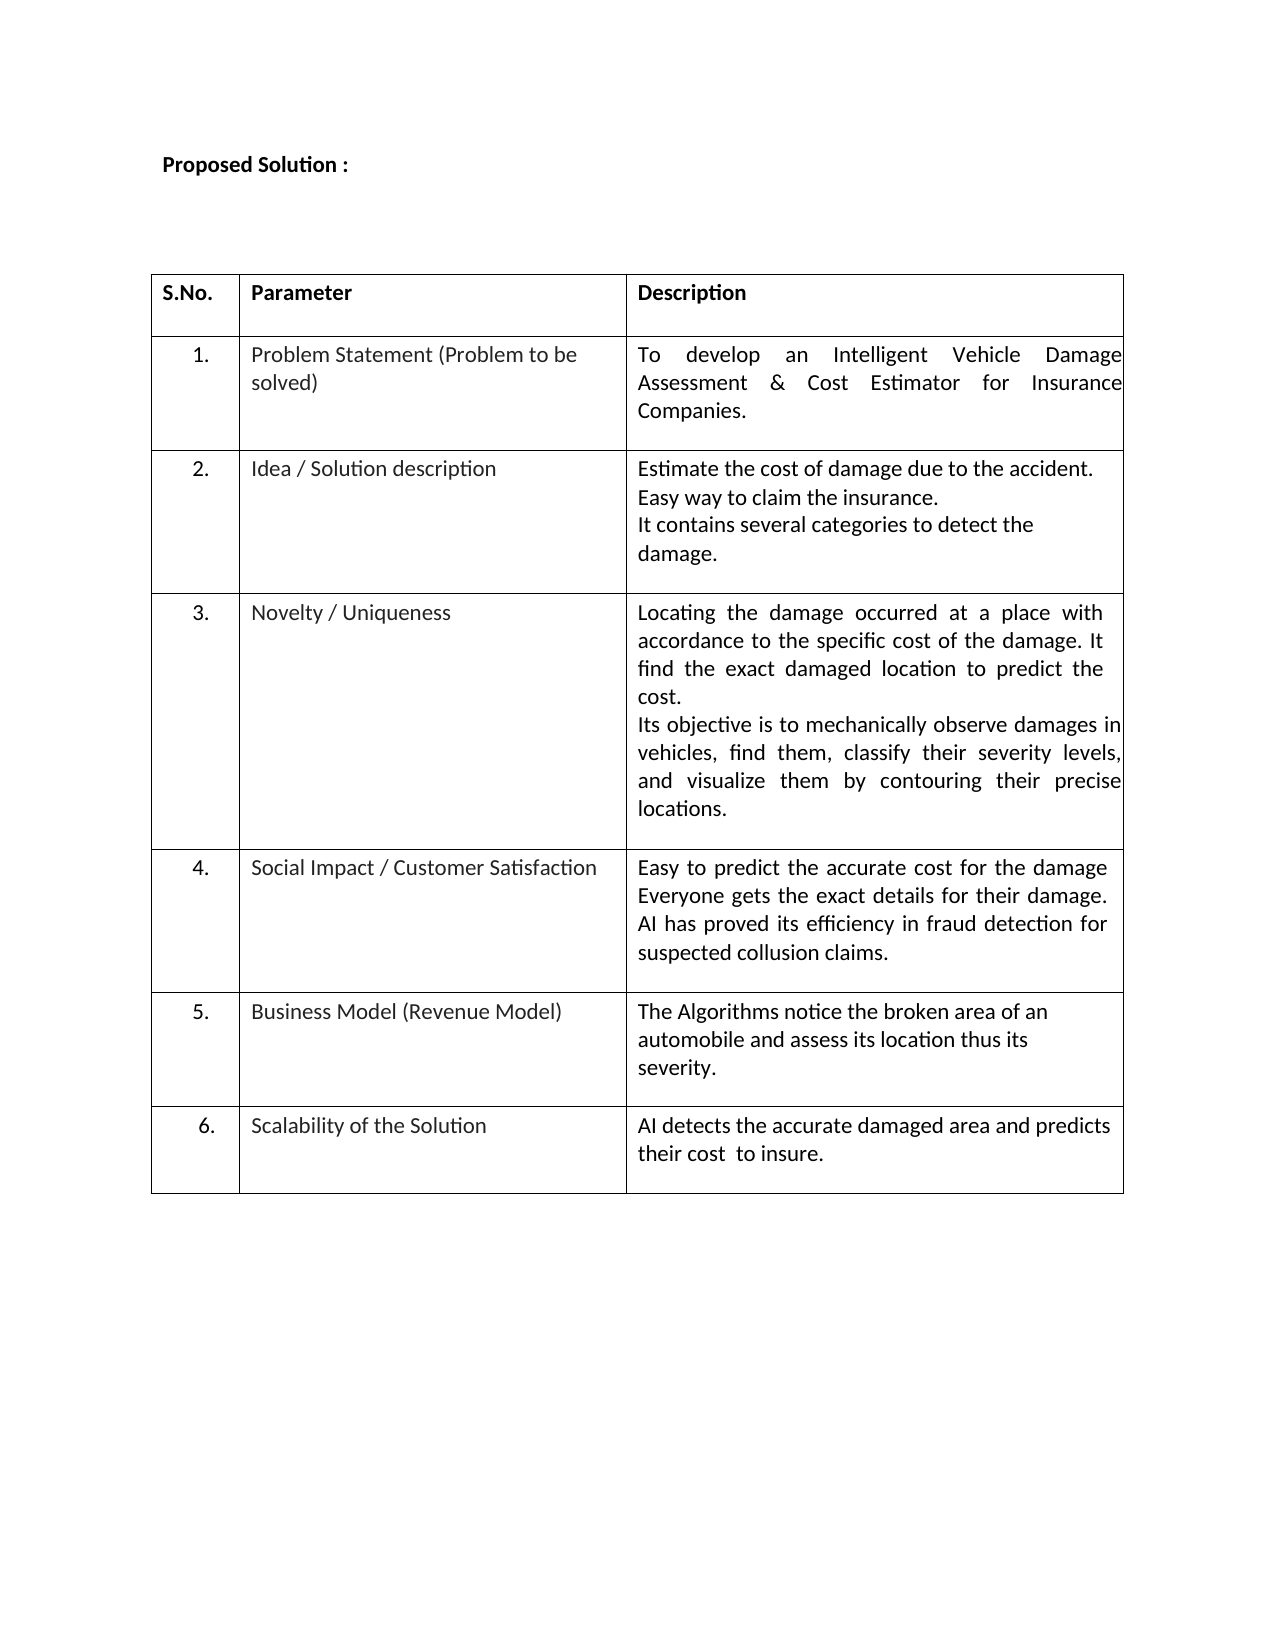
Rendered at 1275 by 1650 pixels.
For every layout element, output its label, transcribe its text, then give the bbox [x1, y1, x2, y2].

table_cell 4. [152, 850, 239, 992]
table_cell Business Model (Revenue Model) [240, 993, 626, 1106]
table_cell 2. [152, 451, 239, 593]
table_cell The Algorithms notice the broken area of an automobile and assess its location thus its severity. [627, 993, 1123, 1106]
table_cell To develop an Intelligent Vehicle Damage Assessment & Cost Estimator for Insurance Companies. [627, 337, 1123, 450]
table_cell Problem Statement (Problem to be solved) [240, 337, 626, 450]
table_cell Estimate the cost of damage due to the accident. Easy way to claim the insurance. It contains several categories to detect the damage. [627, 451, 1123, 593]
table_header Parameter [240, 275, 626, 336]
table_header Description [627, 275, 1123, 336]
table_cell Easy to predict the accurate cost for the damage Everyone gets the exact details for their damage. AI has proved its efficiency in fraud detection for suspected collusion claims. [627, 850, 1123, 992]
table_cell 5. [152, 993, 239, 1106]
table_cell 6. [152, 1107, 239, 1193]
text Proposed Solution : [162, 150, 1125, 178]
table_cell Social Impact / Customer Satisfaction [240, 850, 626, 992]
table_cell 1. [152, 337, 239, 450]
table_cell Novelty / Uniqueness [240, 594, 626, 849]
table_header S.No. [152, 275, 239, 336]
table_cell AI detects the accurate damaged area and predicts their cost to insure. [627, 1107, 1123, 1193]
table_cell Scalability of the Solution [240, 1107, 626, 1193]
table_cell 3. [152, 594, 239, 849]
table_cell Idea / Solution description [240, 451, 626, 593]
table_cell Locating the damage occurred at a place with accordance to the specific cost of the damage. It find the exact damaged location to predict the cost. Its objective is to mechanically observe damages in vehicles, find them, classify their severity levels, and visualize them by contouring their precise locations. [627, 594, 1123, 849]
